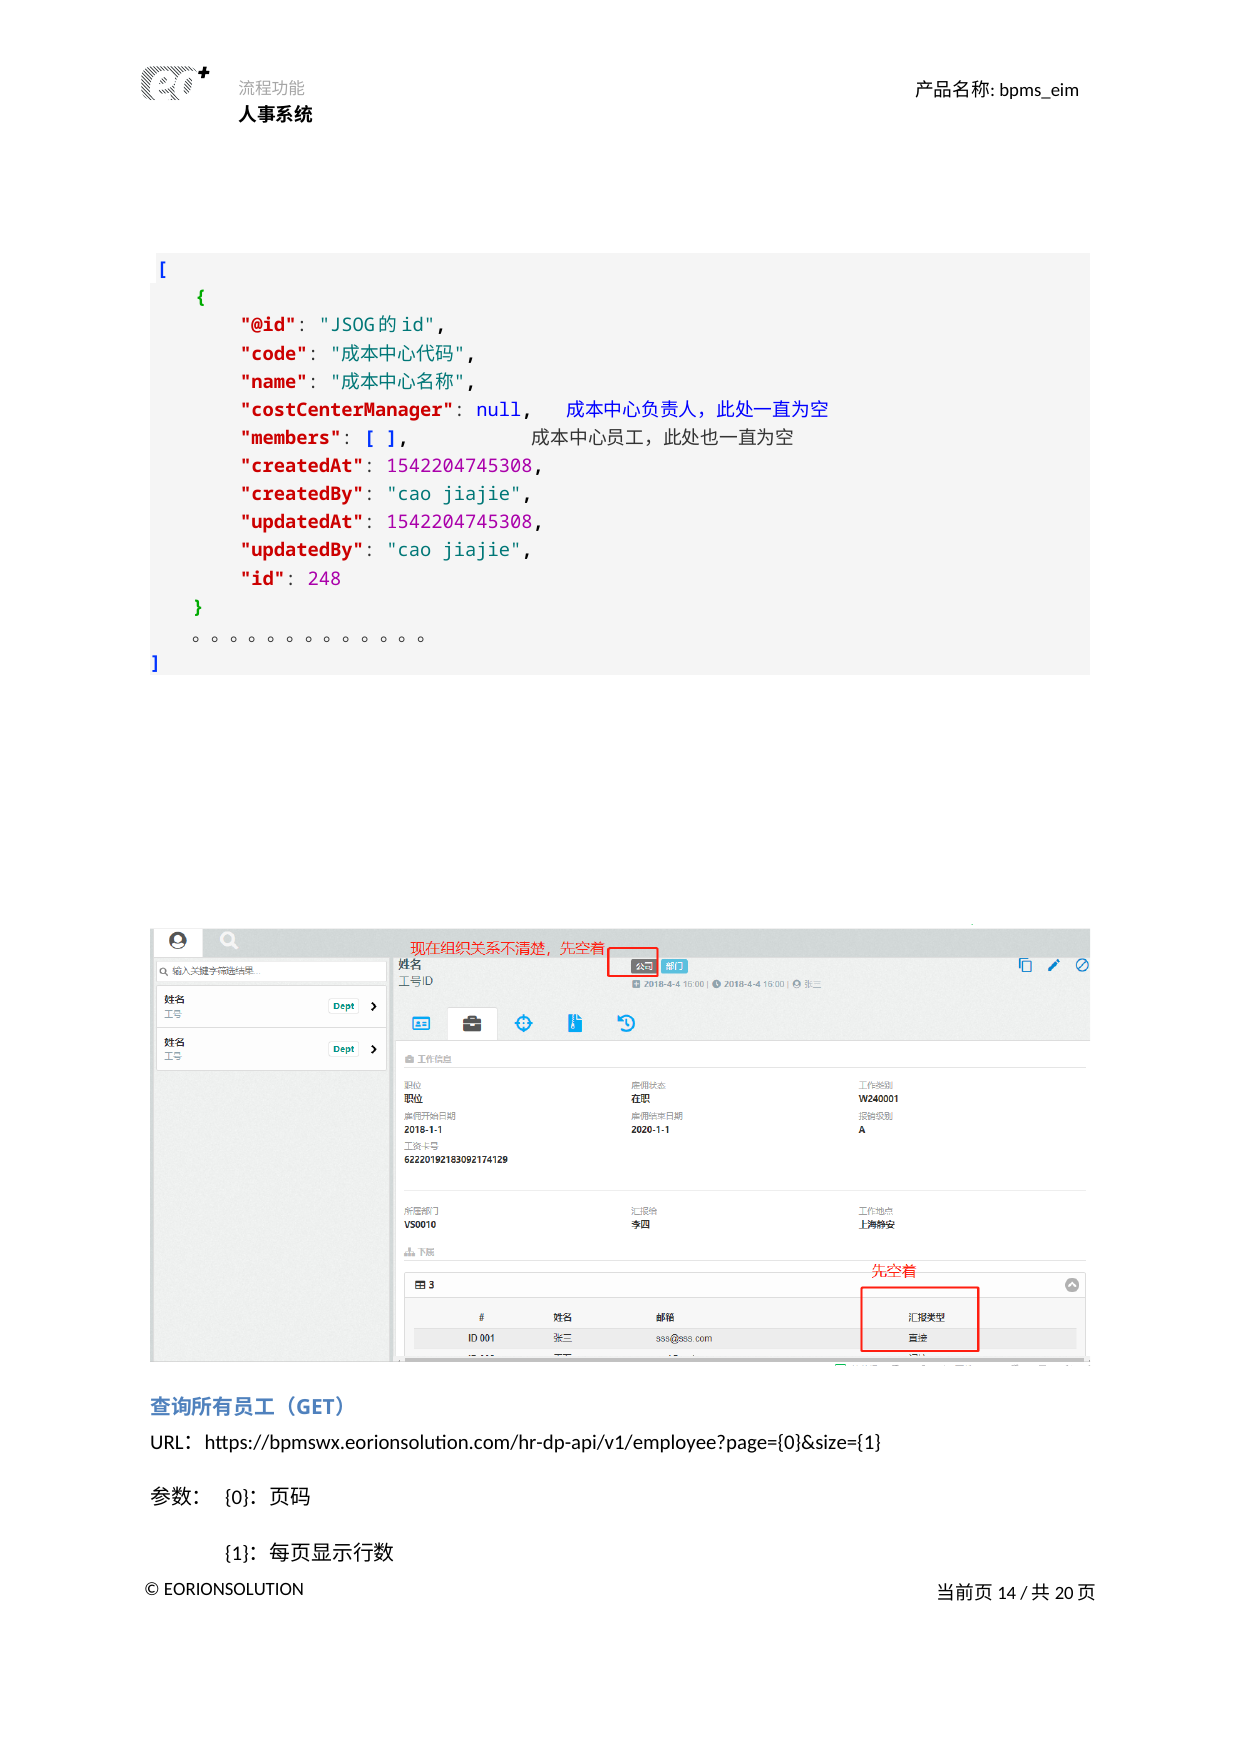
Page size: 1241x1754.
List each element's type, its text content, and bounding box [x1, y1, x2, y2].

text "members": [ ], 成本中心员工，此处也一直为空 [150, 422, 1090, 450]
text "code": "成本中心代码", [150, 337, 1090, 365]
text {1}：每页显示行数 [150, 1536, 1090, 1566]
text "createdAt": 1542204745308, [150, 450, 1090, 478]
text "id": 248 [150, 562, 1090, 590]
text [ [156, 253, 1090, 281]
text { [150, 281, 1090, 309]
text "costCenterManager": null, 成本中心负责人，此处一直为空 [150, 393, 1090, 422]
subtitle 查询所有员工（GET） [150, 1390, 1090, 1421]
text "createdBy": "cao jiajie", [150, 478, 1090, 506]
text "updatedBy": "cao jiajie", [150, 534, 1090, 562]
text } [150, 590, 1090, 618]
text ] [150, 647, 1090, 675]
picture [135, 63, 216, 105]
text 参数： {0}：页码 [150, 1481, 1090, 1511]
text "updatedAt": 1542204745308, [150, 506, 1090, 534]
picture [150, 924, 1091, 1366]
text "name": "成本中心名称", [150, 365, 1090, 393]
text "@id": "JSOG的id", [150, 309, 1090, 337]
text URL：https://bpmswx.eorionsolution.com/hr-dp-api/v1/employee?page={0}&size={1} [150, 1425, 1090, 1455]
text 。。。。。。。。。。。。。 [150, 618, 1090, 647]
